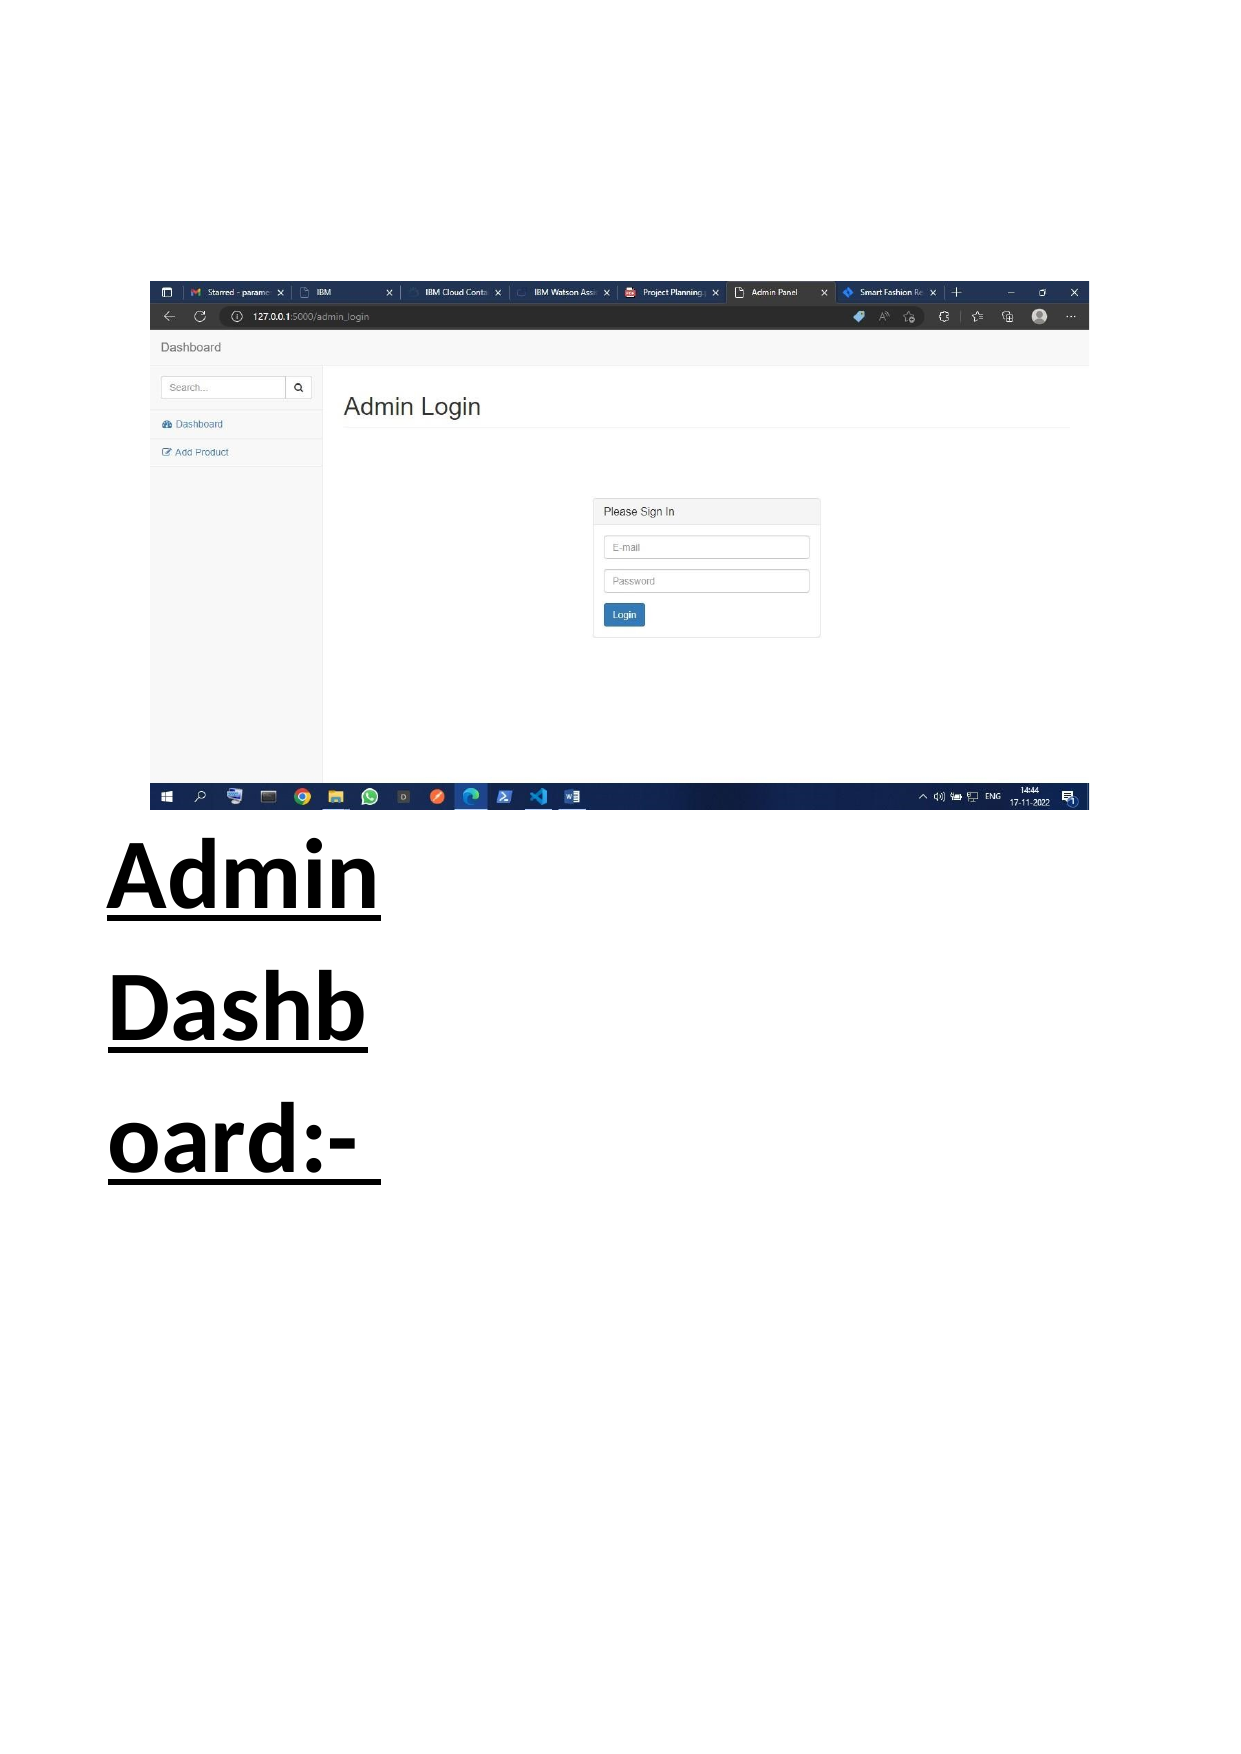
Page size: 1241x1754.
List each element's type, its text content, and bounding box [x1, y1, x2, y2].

picture [150, 281, 1090, 810]
text Admin Dashboard:- [107, 812, 387, 1197]
